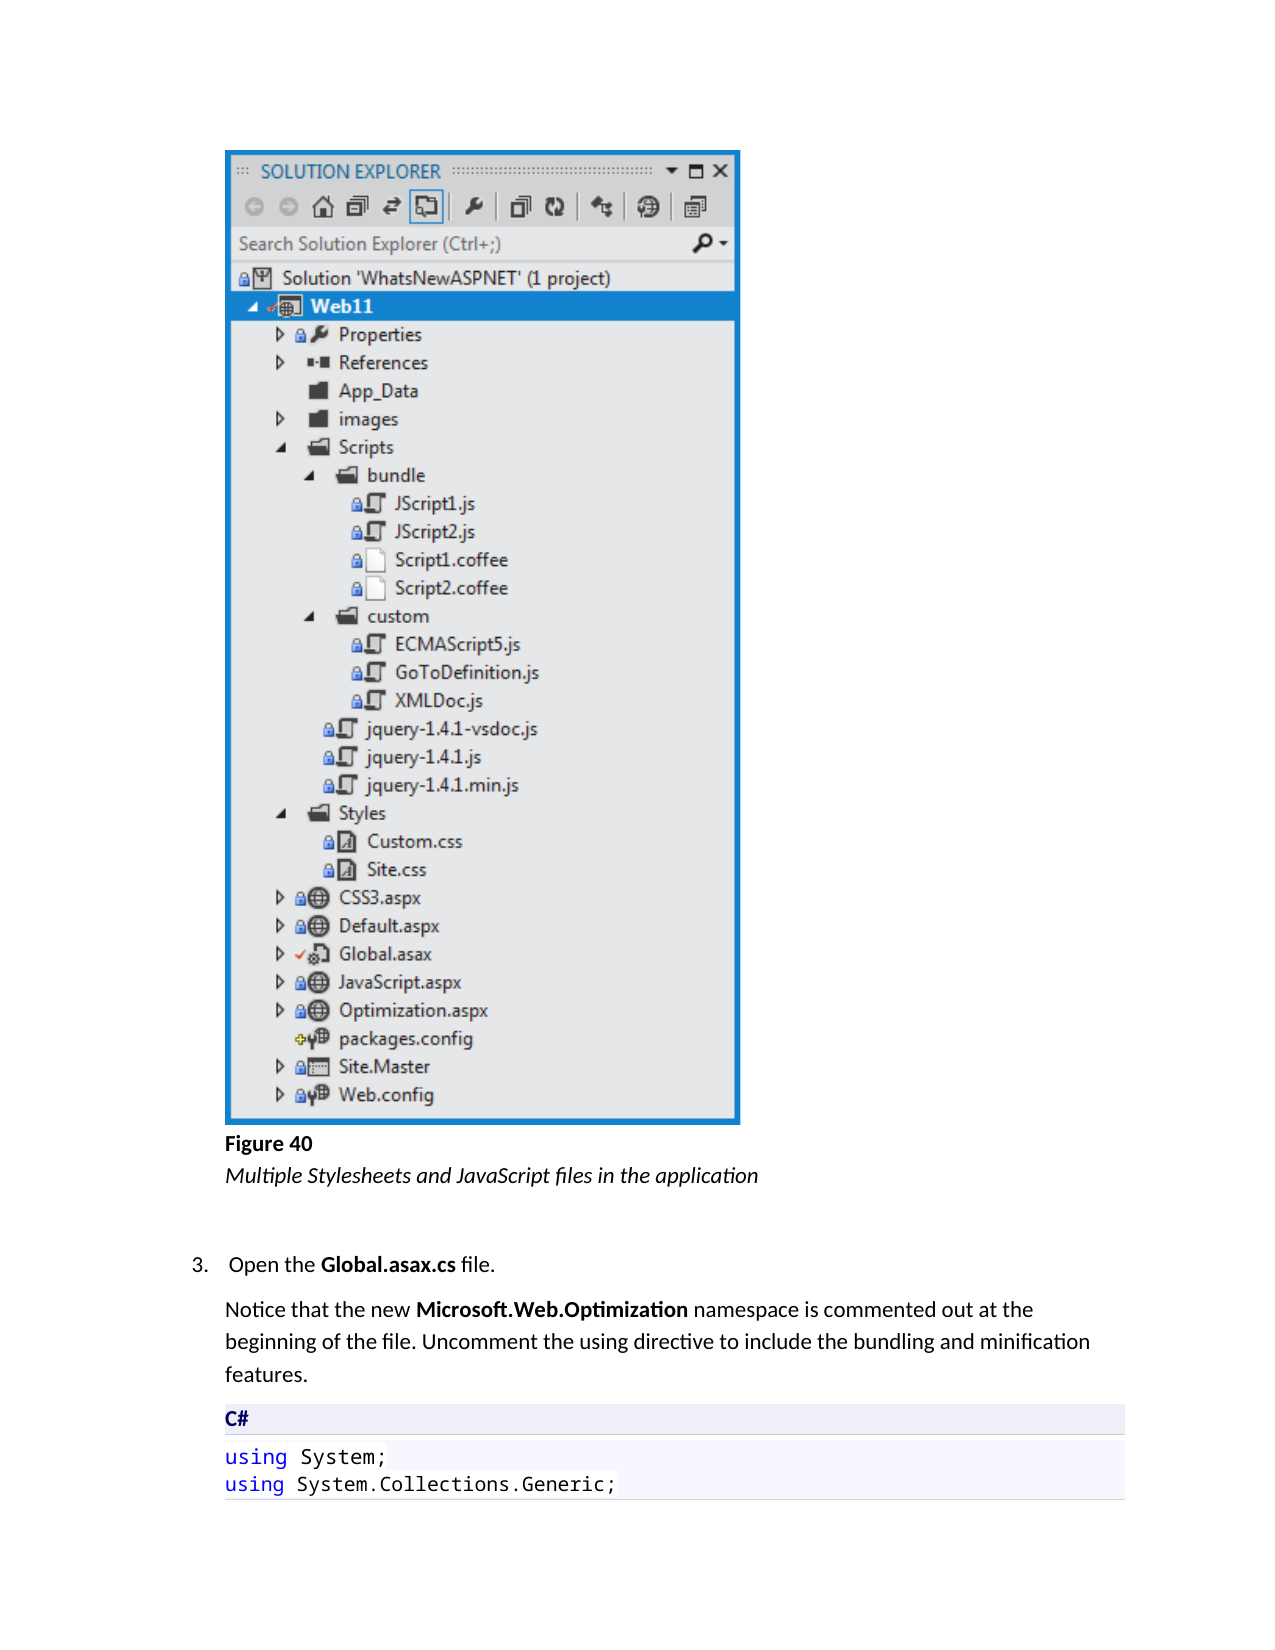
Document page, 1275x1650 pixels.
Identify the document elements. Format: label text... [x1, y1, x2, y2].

picture [225, 150, 741, 1125]
text Figure 40 [225, 1129, 1125, 1157]
text using System.Collections.Generic; [225, 1468, 1125, 1499]
text Multiple Stylesheets and JavaScript files in the application [225, 1161, 1125, 1189]
text C# [225, 1404, 1125, 1434]
list Open the Global.asax.cs file. [191, 1251, 1125, 1279]
text using System; [225, 1440, 1125, 1468]
text Notice that the new Microsoft.Web.Optimization namespace is commented out at the beginning of the file. Uncomment the using directive to include the bundling and minification features. [225, 1295, 1125, 1388]
